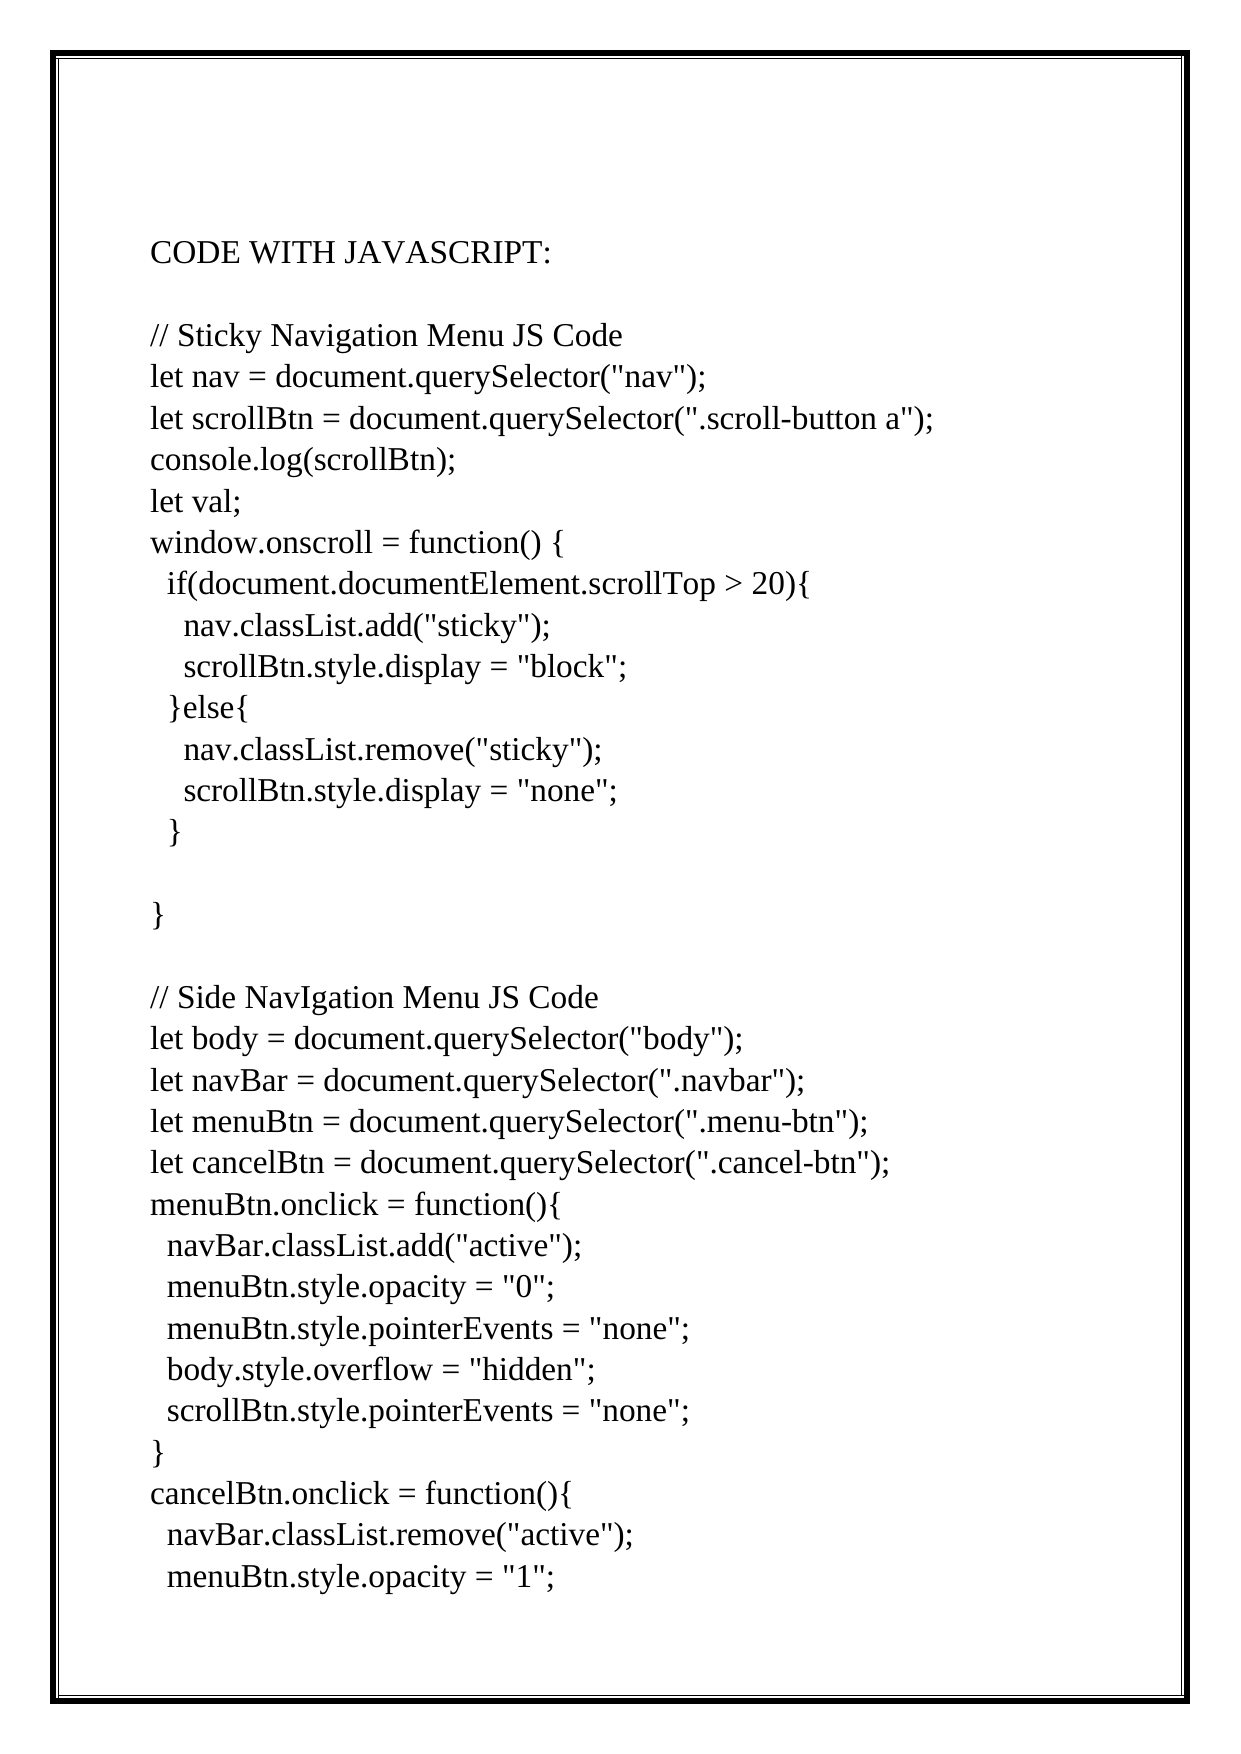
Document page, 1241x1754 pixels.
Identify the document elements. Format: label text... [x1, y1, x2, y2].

text let cancelBtn = document.querySelector(".cancel-btn"); [150, 1142, 1090, 1181]
text body.style.overflow = "hidden"; [150, 1349, 1090, 1388]
text CODE WITH JAVASCRIPT: [150, 233, 1090, 271]
text }else{ [150, 688, 1090, 726]
text let scrollBtn = document.querySelector(".scroll-button a"); [150, 398, 1090, 436]
text nav.classList.remove("sticky"); [150, 729, 1090, 767]
text navBar.classList.add("active"); [150, 1225, 1090, 1263]
text } [150, 1432, 1090, 1470]
text let val; [150, 481, 1090, 519]
text let body = document.querySelector("body"); [150, 1018, 1090, 1057]
text window.onscroll = function() { [150, 522, 1090, 561]
text cancelBtn.onclick = function(){ [150, 1473, 1090, 1512]
text // Sticky Navigation Menu JS Code [150, 315, 1090, 354]
text navBar.classList.remove("active"); [150, 1515, 1090, 1553]
text menuBtn.style.opacity = "0"; [150, 1267, 1090, 1305]
text scrollBtn.style.pointerEvents = "none"; [150, 1391, 1090, 1429]
text menuBtn.onclick = function(){ [150, 1184, 1090, 1222]
text console.log(scrollBtn); [150, 439, 1090, 478]
text } [150, 894, 1090, 933]
text scrollBtn.style.display = "none"; [150, 770, 1090, 809]
text if(document.documentElement.scrollTop > 20){ [150, 563, 1090, 602]
text let menuBtn = document.querySelector(".menu-btn"); [150, 1101, 1090, 1139]
text nav.classList.add("sticky"); [150, 605, 1090, 643]
text } [150, 812, 1090, 850]
text menuBtn.style.pointerEvents = "none"; [150, 1308, 1090, 1346]
text scrollBtn.style.display = "block"; [150, 646, 1090, 684]
text let navBar = document.querySelector(".navbar"); [150, 1060, 1090, 1098]
text let nav = document.querySelector("nav"); [150, 357, 1090, 395]
text menuBtn.style.opacity = "1"; [150, 1556, 1090, 1594]
text // Side NavIgation Menu JS Code [150, 977, 1090, 1015]
